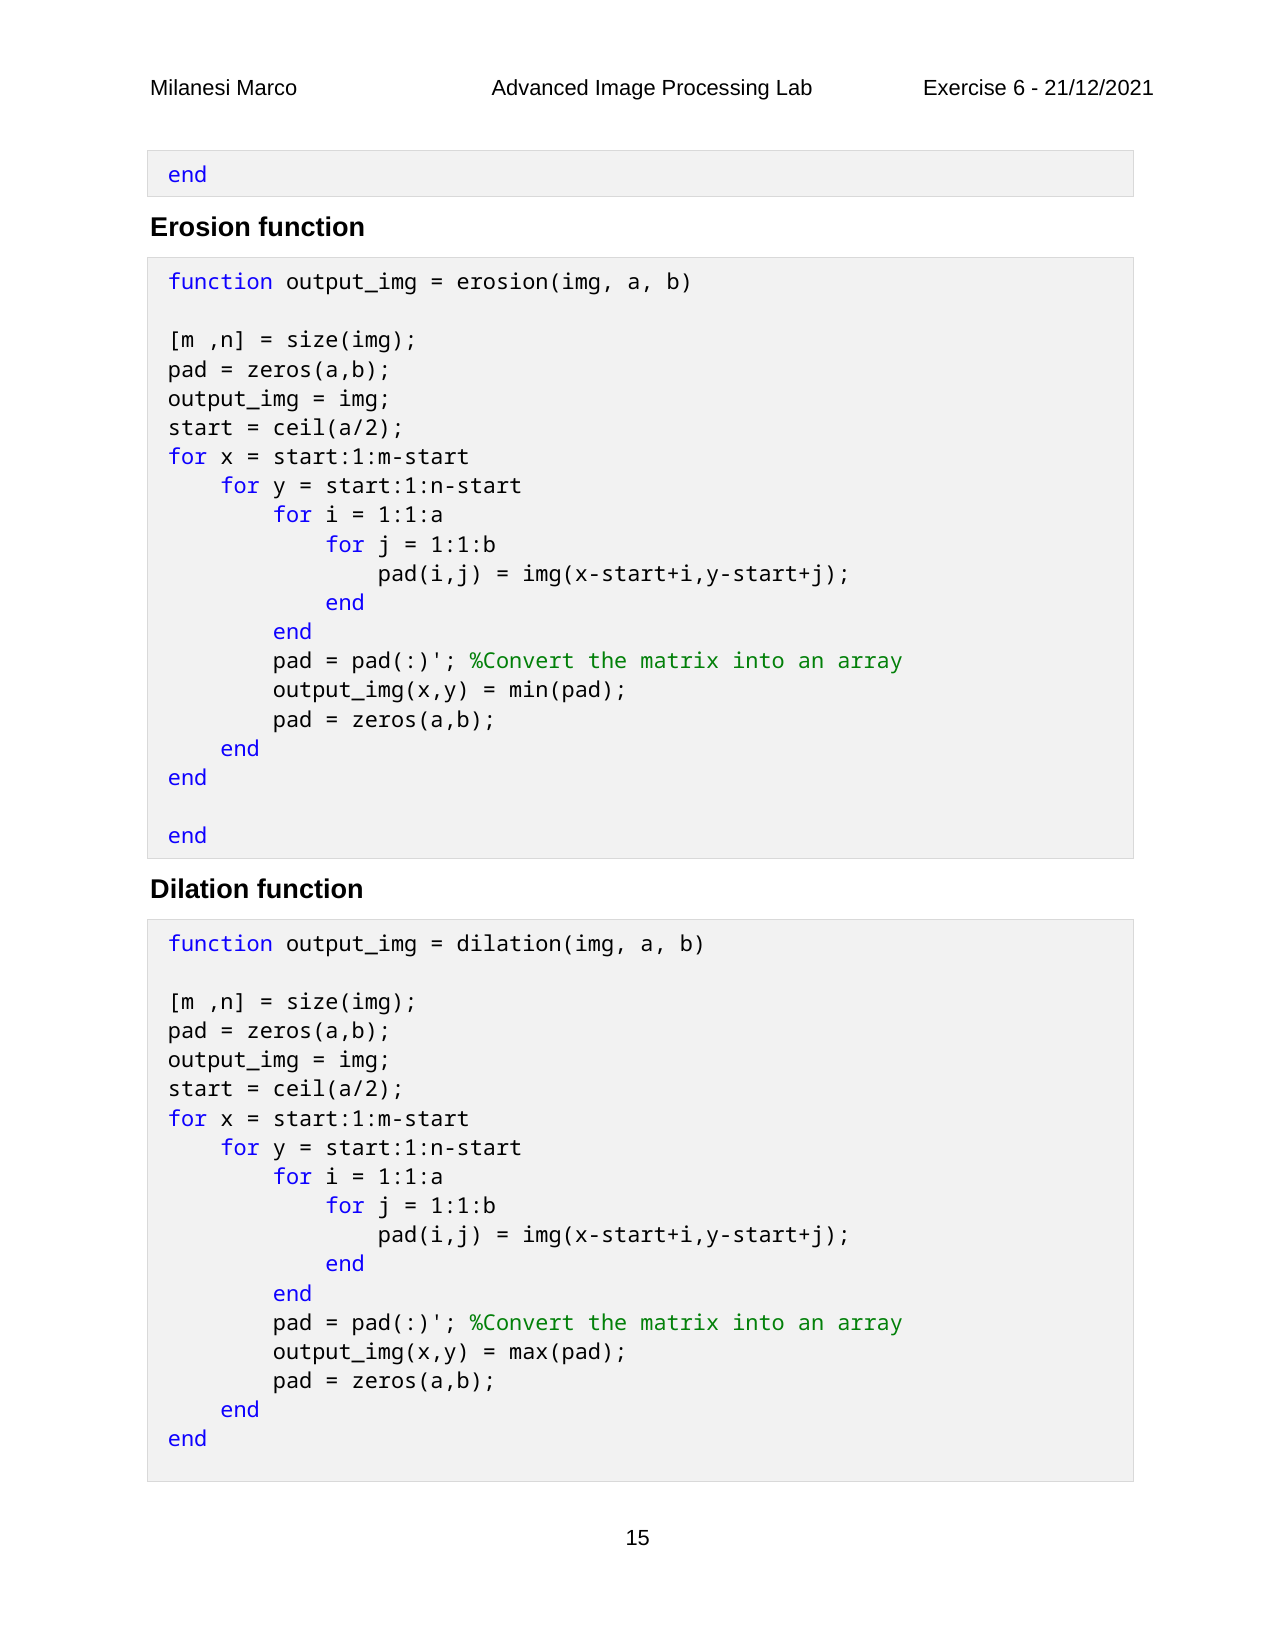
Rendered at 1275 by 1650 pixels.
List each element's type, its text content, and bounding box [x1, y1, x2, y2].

text output_img(x,y) = min(pad); [148, 666, 1133, 695]
text end [148, 1385, 1133, 1414]
subtitle Erosion function [150, 211, 1125, 243]
text output_img = img; [148, 374, 1133, 403]
text pad(i,j) = img(x-start+i,y-start+j); [148, 549, 1133, 578]
text pad = pad(:)'; %Convert the matrix into an array [148, 636, 1133, 666]
text end [148, 607, 1133, 636]
text [m ,n] = size(img); [148, 316, 1133, 345]
text for i = 1:1:a [148, 1152, 1133, 1181]
text for x = start:1:m-start [148, 1094, 1133, 1123]
text end [148, 724, 1133, 753]
text pad = zeros(a,b); [148, 695, 1133, 724]
text start = ceil(a/2); [148, 1064, 1133, 1094]
text output_img(x,y) = max(pad); [148, 1327, 1133, 1356]
text output_img = img; [148, 1035, 1133, 1064]
text end [148, 753, 1133, 782]
text for i = 1:1:a [148, 491, 1133, 520]
text end [148, 1239, 1133, 1269]
text end [148, 811, 1133, 858]
text function output_img = erosion(img, a, b) [148, 258, 1133, 286]
text pad = pad(:)'; %Convert the matrix into an array [148, 1298, 1133, 1327]
text for j = 1:1:b [148, 1181, 1133, 1210]
text end [148, 151, 1133, 196]
text for y = start:1:n-start [148, 461, 1133, 491]
text end [148, 1269, 1133, 1298]
text for y = start:1:n-start [148, 1123, 1133, 1152]
text [m ,n] = size(img); [148, 977, 1133, 1006]
subtitle Dilation function [150, 873, 1125, 904]
text for j = 1:1:b [148, 520, 1133, 549]
text pad = zeros(a,b); [148, 345, 1133, 374]
text function output_img = dilation(img, a, b) [148, 920, 1133, 948]
text for x = start:1:m-start [148, 432, 1133, 461]
text start = ceil(a/2); [148, 403, 1133, 432]
text pad(i,j) = img(x-start+i,y-start+j); [148, 1210, 1133, 1239]
text end [148, 1414, 1133, 1444]
text pad = zeros(a,b); [148, 1006, 1133, 1035]
text end [148, 578, 1133, 607]
text pad = zeros(a,b); [148, 1356, 1133, 1385]
